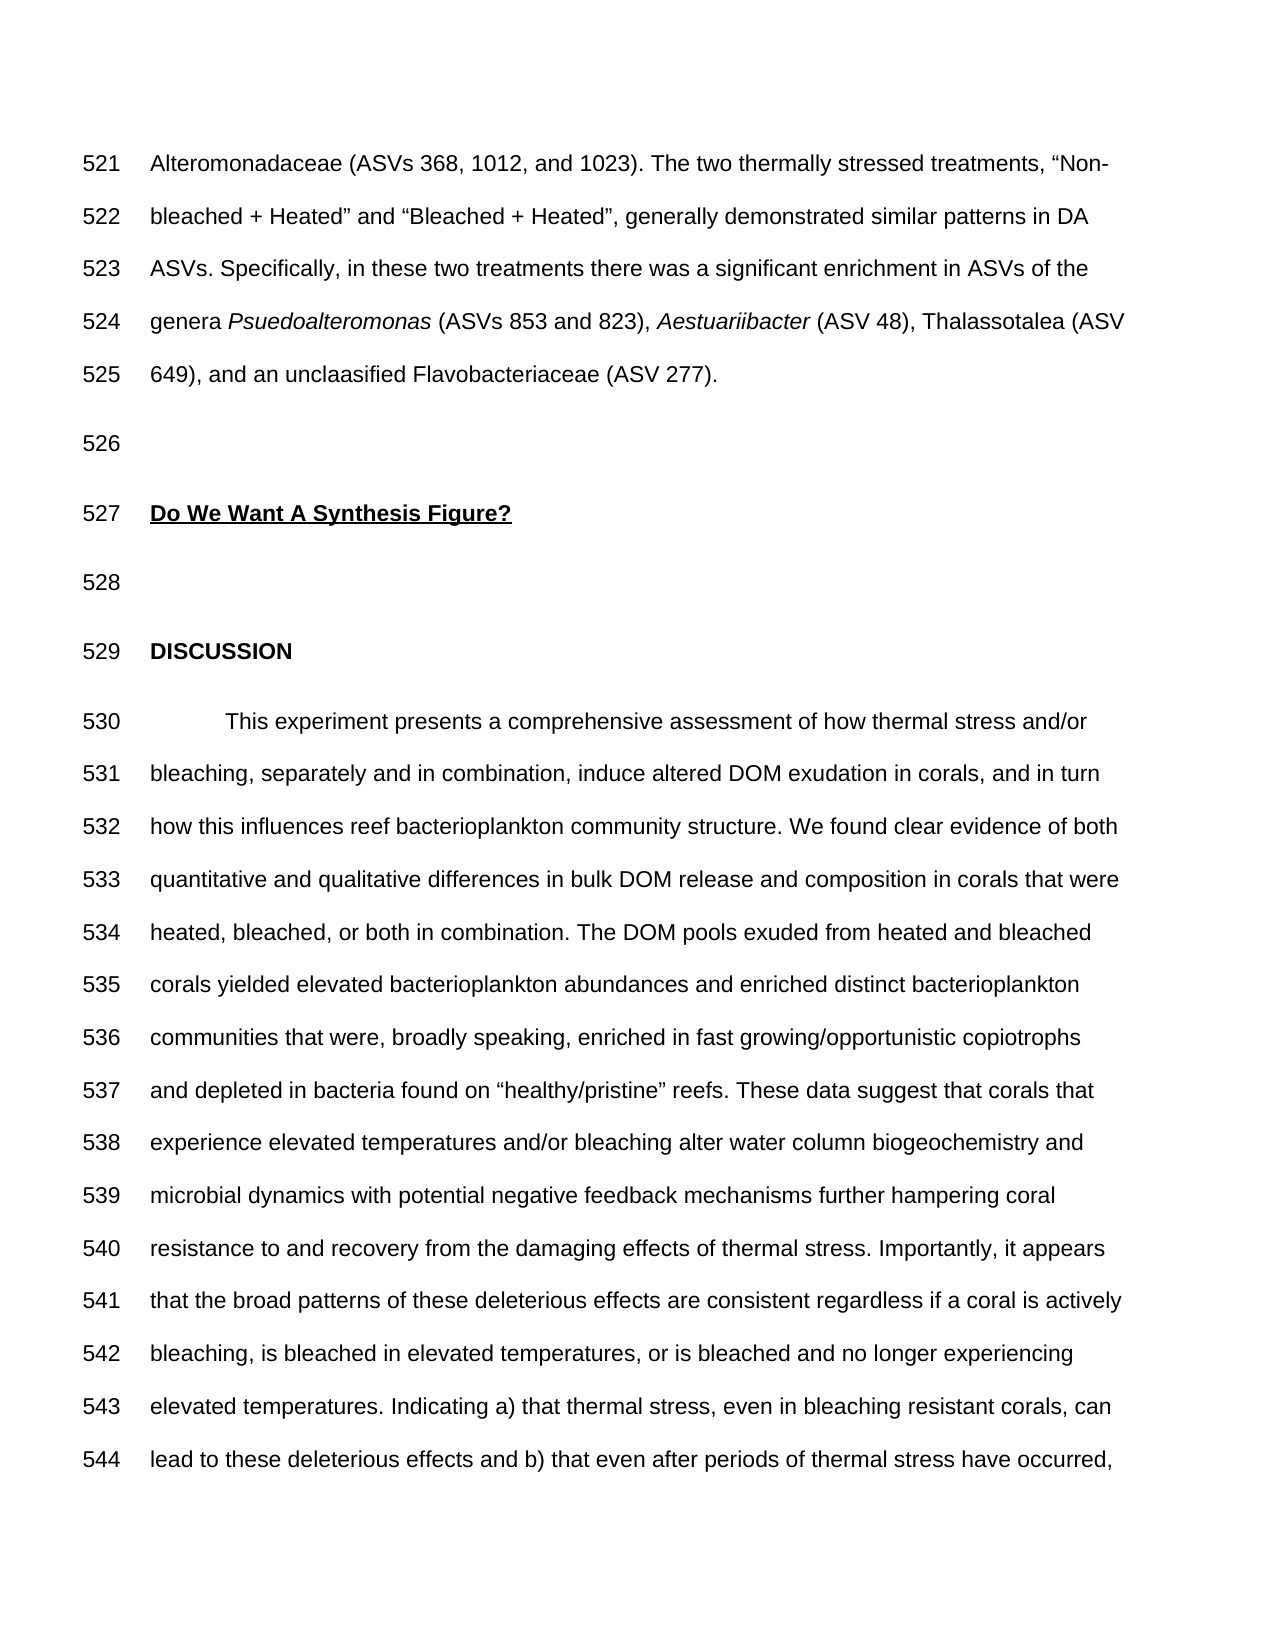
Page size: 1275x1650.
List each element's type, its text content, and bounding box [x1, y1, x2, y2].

text Do We Want A Synthesis Figure? [150, 499, 1125, 526]
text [150, 708, 1125, 1472]
text DISCUSSION [150, 638, 1125, 665]
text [150, 150, 1125, 387]
